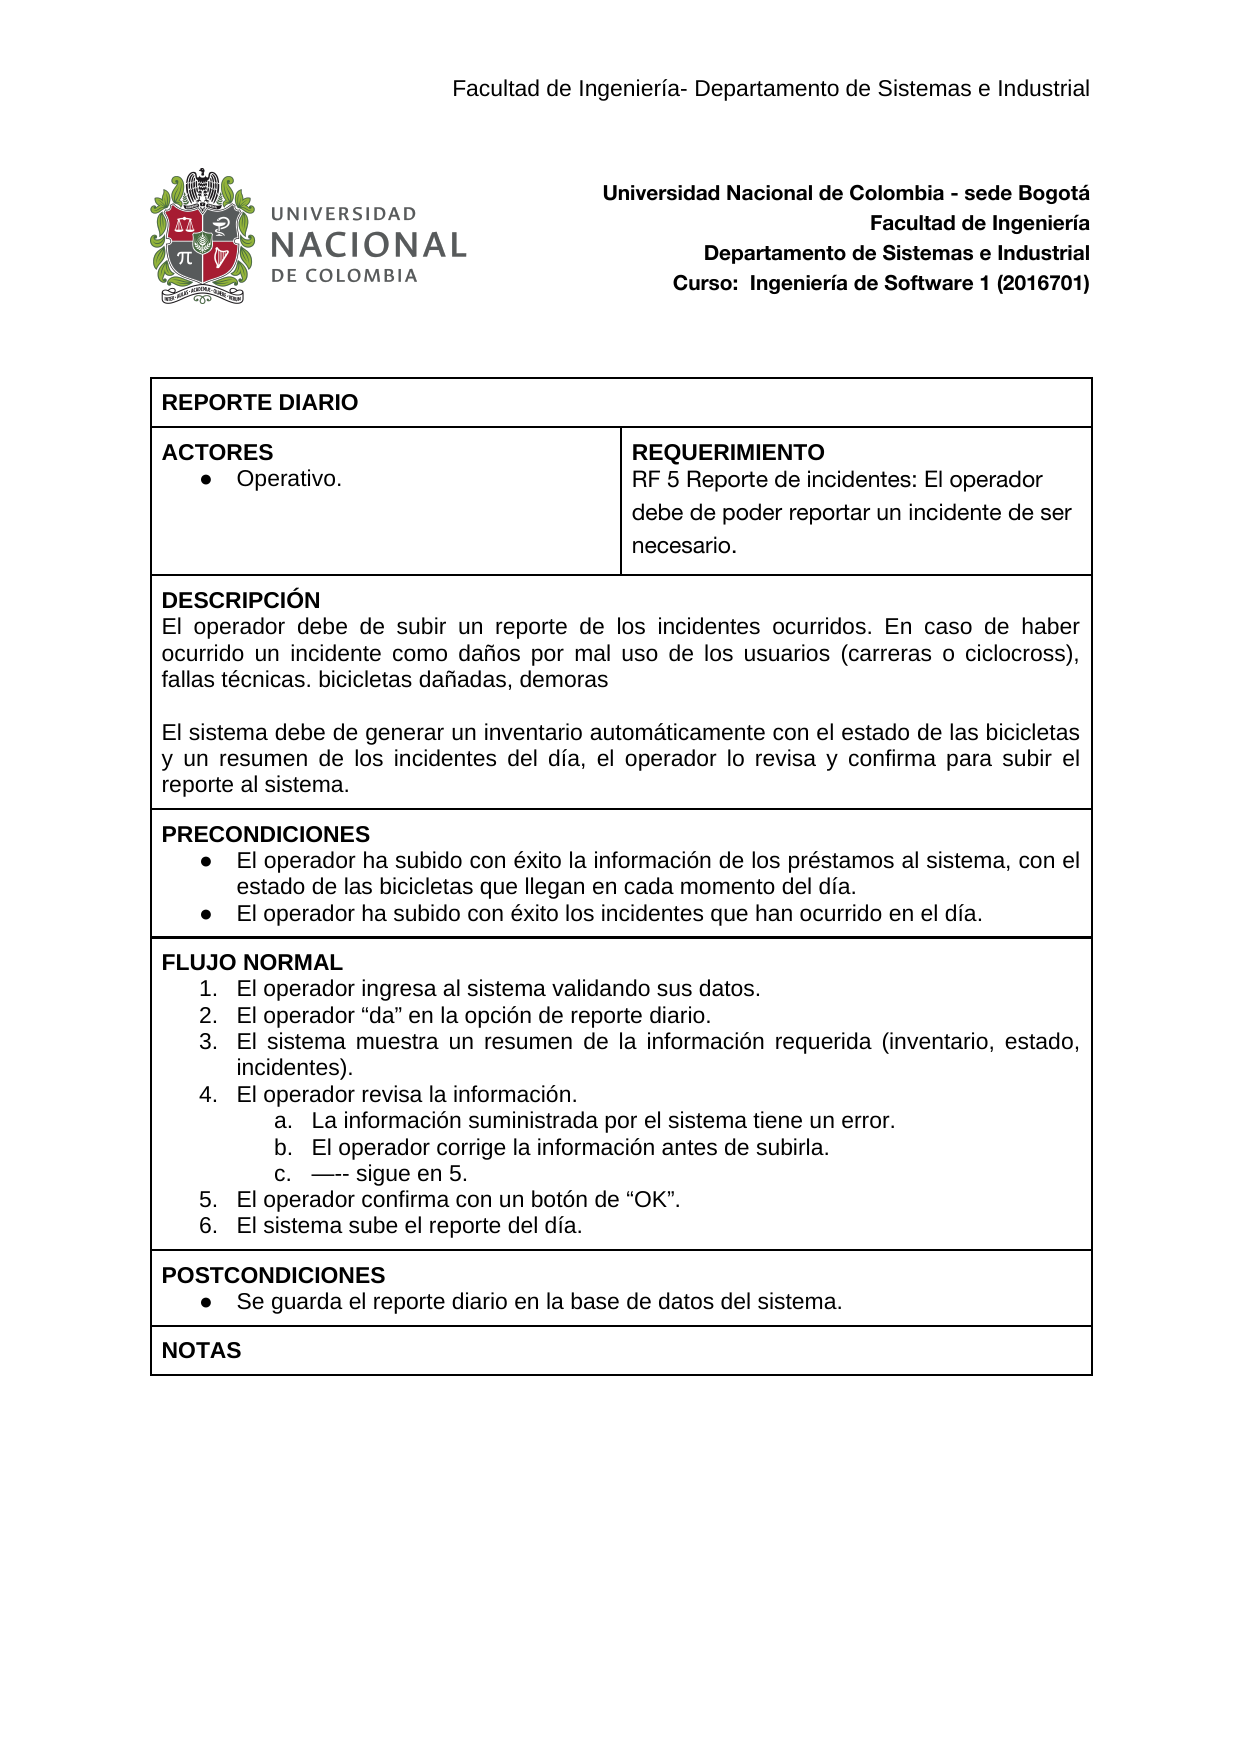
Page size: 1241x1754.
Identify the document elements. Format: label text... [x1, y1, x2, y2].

table_cell POSTCONDICIONES Se guarda el reporte diario en la base de datos del sistema. [152, 1251, 1091, 1325]
table_cell NOTAS [152, 1327, 1091, 1374]
table_cell FLUJO NORMAL El operador ingresa al sistema validando sus datos. El operador “da” en la opción de reporte diario. El sistema muestra un resumen de la información requerida (inventario, estado, incidentes). El operador revisa la información. La información suministrada por el sistema tiene un error. El operador corrige la información antes de subirla. —-- sigue en 5. El operador confirma con un botón de “OK”. El sistema sube el reporte del día. [152, 939, 1091, 1249]
picture [150, 168, 467, 304]
table_header REPORTE DIARIO [152, 379, 1091, 426]
table_cell DESCRIPCIÓN El operador debe de subir un reporte de los incidentes ocurridos. En caso de haber ocurrido un incidente como daños por mal uso de los usuarios (carreras o ciclocross), fallas técnicas. bicicletas dañadas, demoras El sistema debe de generar un inventario automáticamente con el estado de las bicicletas y un resumen de los incidentes del día, el operador lo revisa y confirma para subir el reporte al sistema. [152, 576, 1091, 808]
text Universidad Nacional de Colombia - sede Bogotá [467, 180, 1090, 206]
table_cell ACTORES Operativo. [152, 428, 620, 574]
text Facultad de Ingeniería [467, 210, 1090, 236]
text Departamento de Sistemas e Industrial [467, 240, 1090, 267]
table_cell REQUERIMIENTO RF 5 Reporte de incidentes: El operador debe de poder reportar un incidente de ser necesario. [622, 428, 1091, 574]
table_cell PRECONDICIONES El operador ha subido con éxito la información de los préstamos al sistema, con el estado de las bicicletas que llegan en cada momento del día. El operador ha subido con éxito los incidentes que han ocurrido en el día. [152, 810, 1091, 936]
text Curso: Ingeniería de Software 1 (2016701) [467, 270, 1090, 297]
